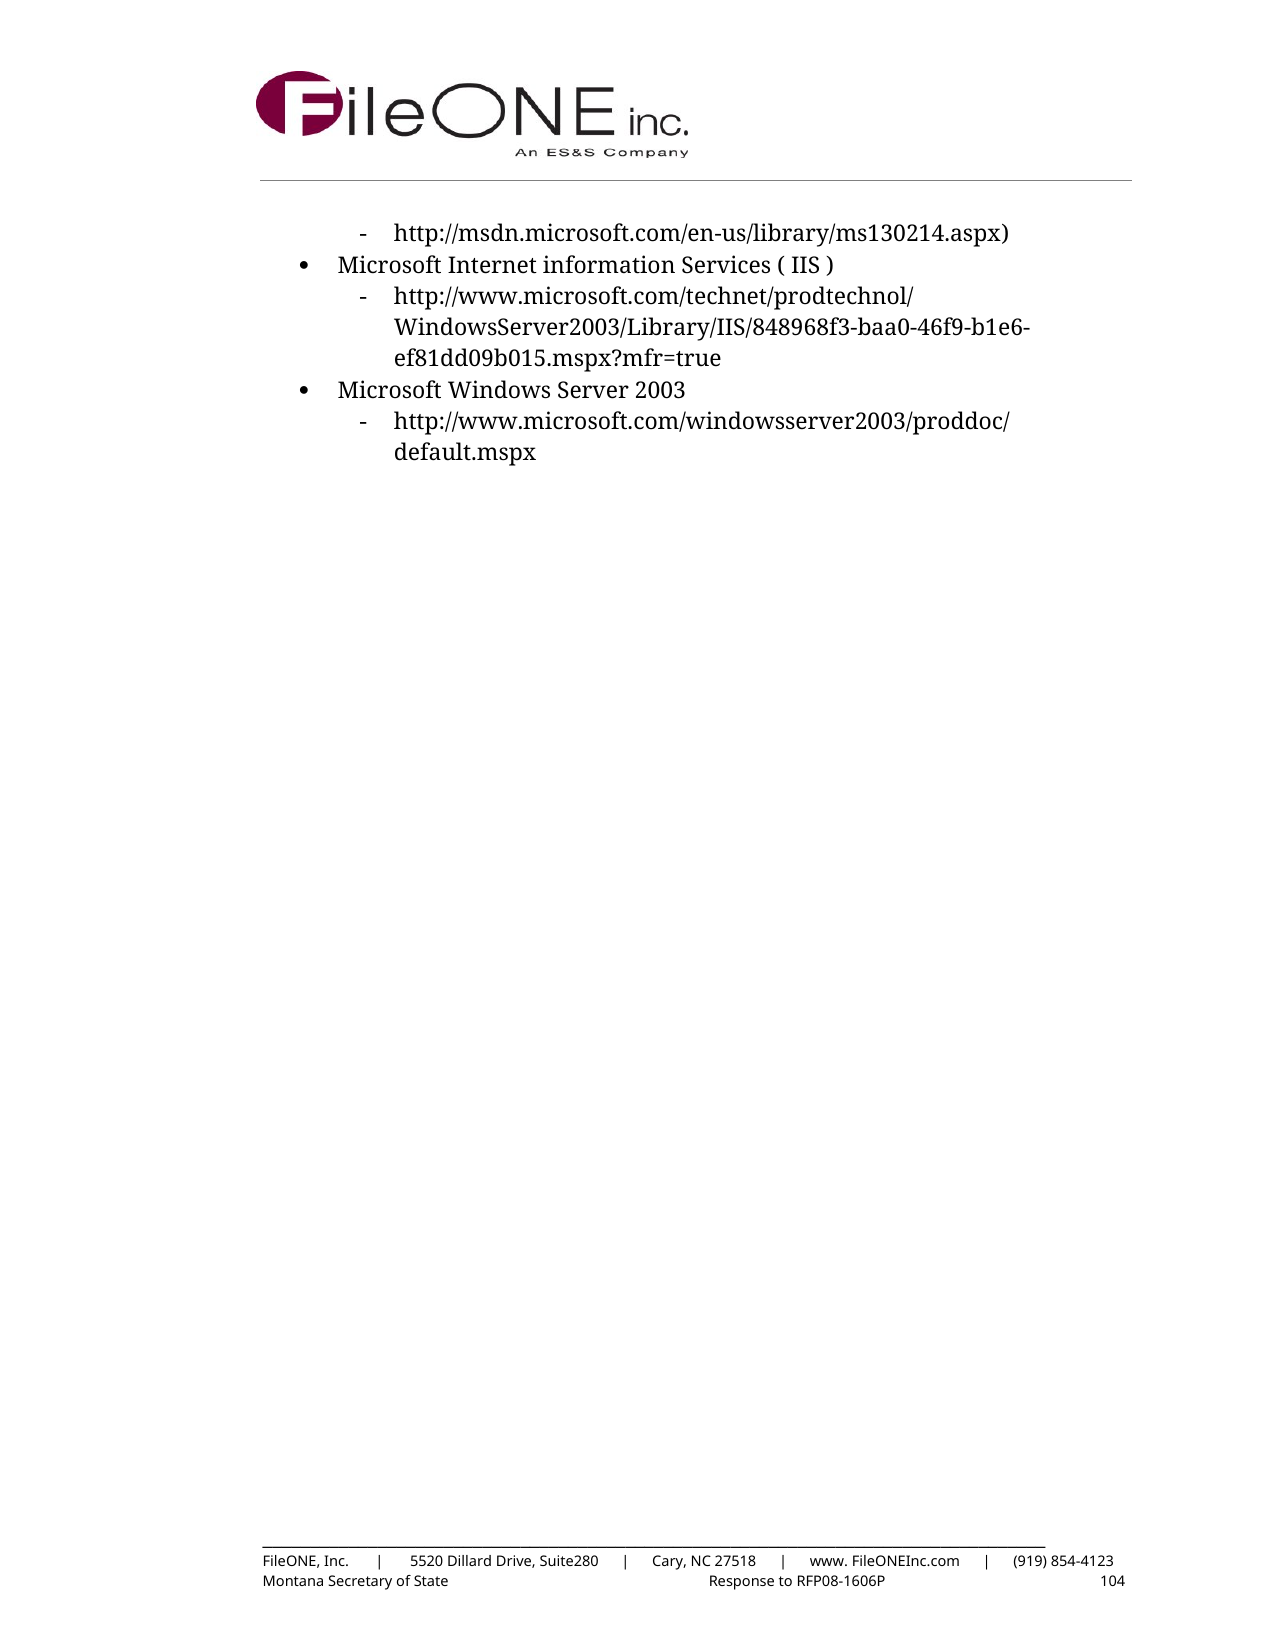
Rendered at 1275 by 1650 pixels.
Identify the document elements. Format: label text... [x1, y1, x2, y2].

list http://msdn.microsoft.com/en-us/library/ms130214.aspx) [356, 217, 1125, 248]
list Microsoft Windows Server 2003 [300, 374, 1125, 405]
list http://www.microsoft.com/technet/prodtechnol/WindowsServer2003/Library/IIS/848968f3-baa0-46f9-b1e6-ef81dd09b015.mspx?mfr=true [356, 280, 1125, 374]
list Microsoft Internet information Services ( IIS ) [300, 248, 1125, 280]
list http://www.microsoft.com/windowsserver2003/proddoc/default.mspx [356, 405, 1125, 467]
picture [256, 71, 688, 158]
